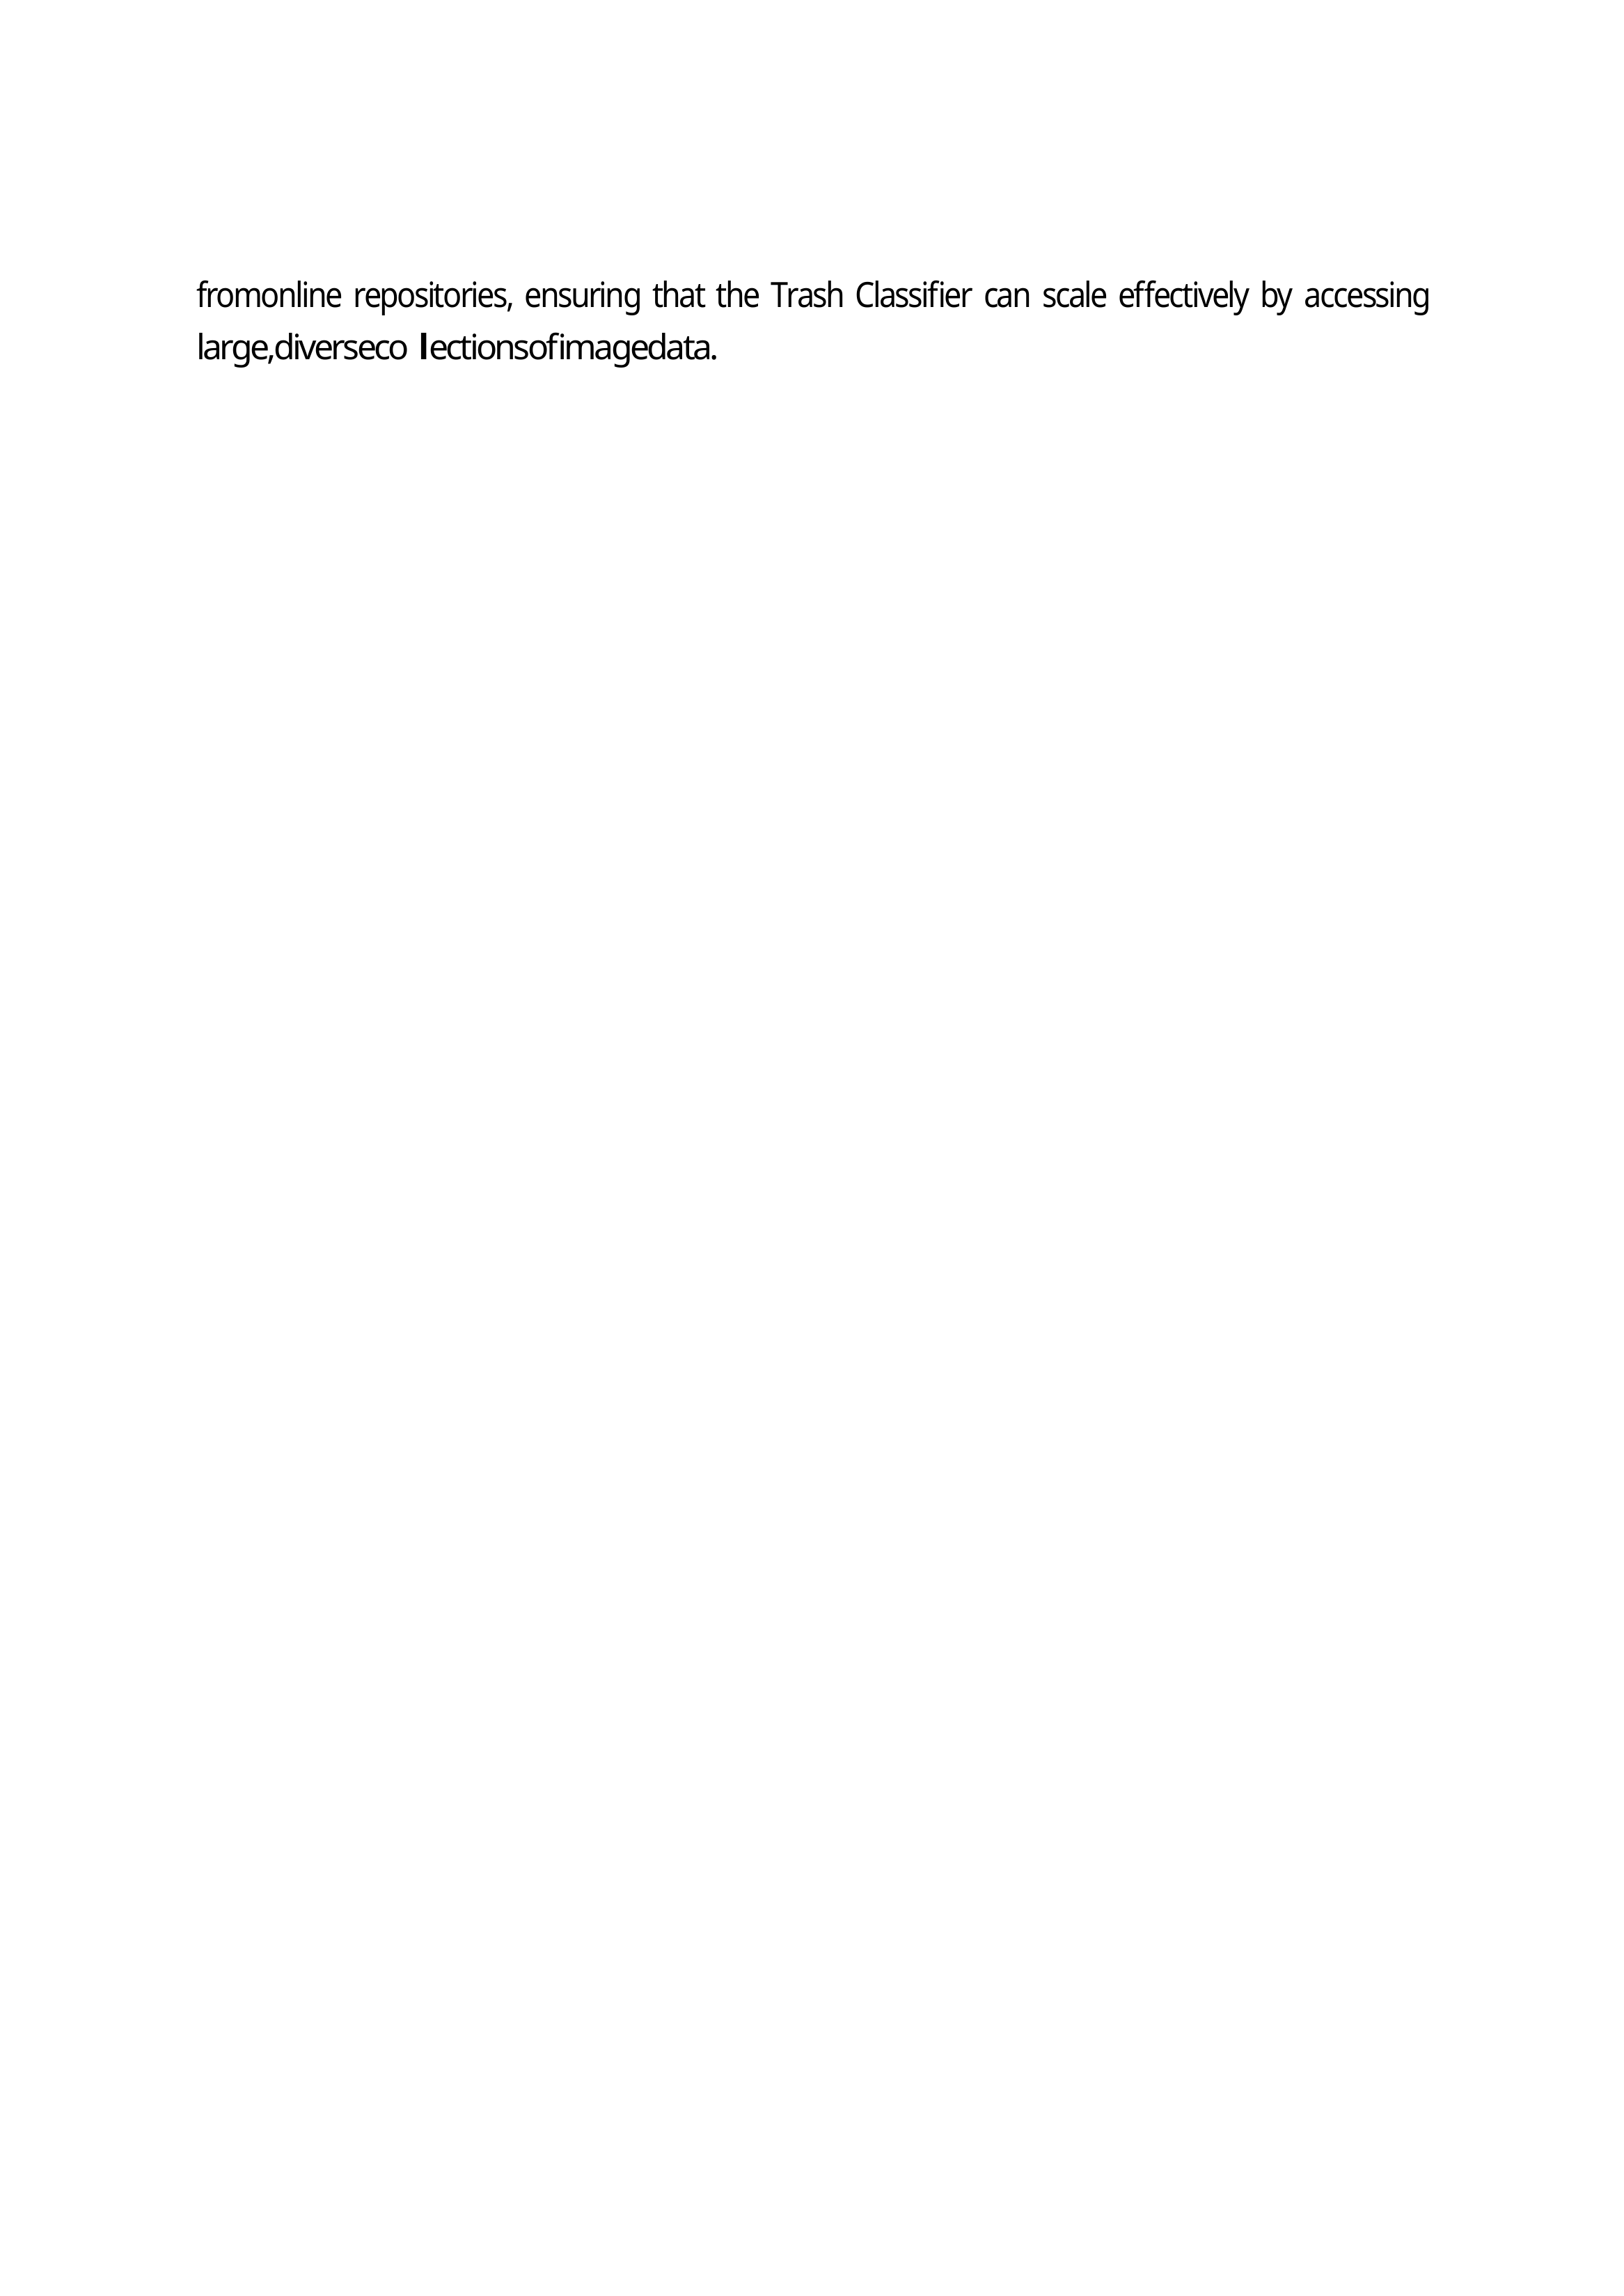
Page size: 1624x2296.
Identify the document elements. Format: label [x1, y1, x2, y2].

text [196, 269, 1432, 370]
